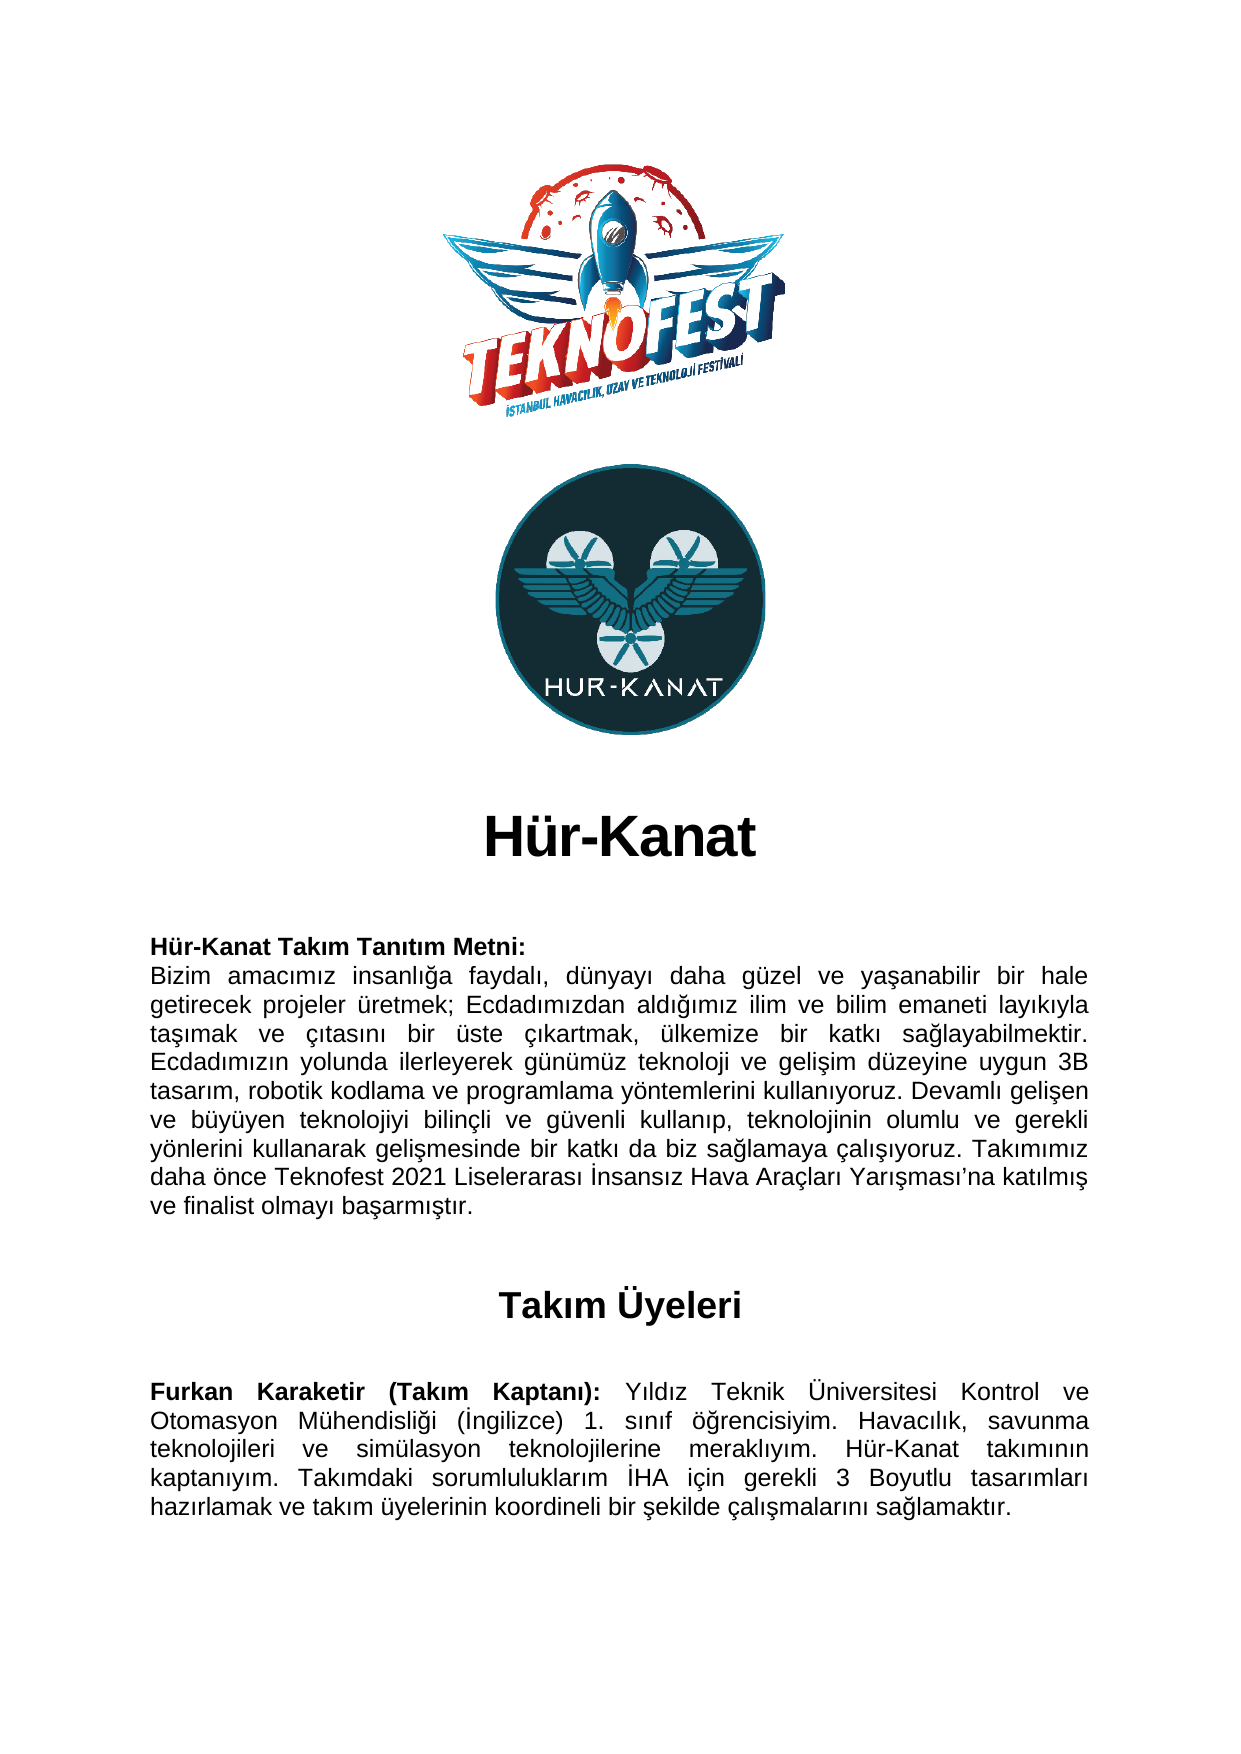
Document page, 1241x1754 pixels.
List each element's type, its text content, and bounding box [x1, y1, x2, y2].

text Hür-Kanat Takım Tanıtım Metni: [150, 932, 1090, 961]
picture [495, 464, 766, 735]
text Bizim amacımız insanlığa faydalı, dünyayı daha güzel ve yaşanabilir bir hale getirecek projeler üretmek; Ecdadımızdan aldığımız ilim ve bilim emaneti layıkıyla taşımak ve çıtasını bir üste çıkartmak, ülkemize bir katkı sağlayabilmektir. Ecdadımızın yolunda ilerleyerek günümüz teknoloji ve gelişim düzeyine uygun 3B tasarım, robotik kodlama ve programlama yöntemlerini kullanıyoruz. Devamlı gelişen ve büyüyen teknolojiyi bilinçli ve güvenli kullanıp, teknolojinin olumlu ve gerekli yönlerini kullanarak gelişmesinde bir katkı da biz sağlamaya çalışıyoruz. Takımımız daha önce Teknofest 2021 Liselerarası İnsansız Hava Araçları Yarışması’na katılmış ve finalist olmayı başarmıştır. [150, 961, 1090, 1220]
title Hür-Kanat [150, 802, 1090, 869]
picture [436, 150, 791, 429]
text Takım Üyeleri [150, 1283, 1090, 1326]
text Furkan Karaketir (Takım Kaptanı): Yıldız Teknik Üniversitesi Kontrol ve Otomasyon Mühendisliği (İngilizce) 1. sınıf öğrencisiyim. Havacılık, savunma teknolojileri ve simülasyon teknolojilerine meraklıyım. Hür-Kanat takımının kaptanıyım. Takımdaki sorumluluklarım İHA için gerekli 3 Boyutlu tasarımları hazırlamak ve takım üyelerinin koordineli bir şekilde çalışmalarını sağlamaktır. [150, 1377, 1090, 1521]
